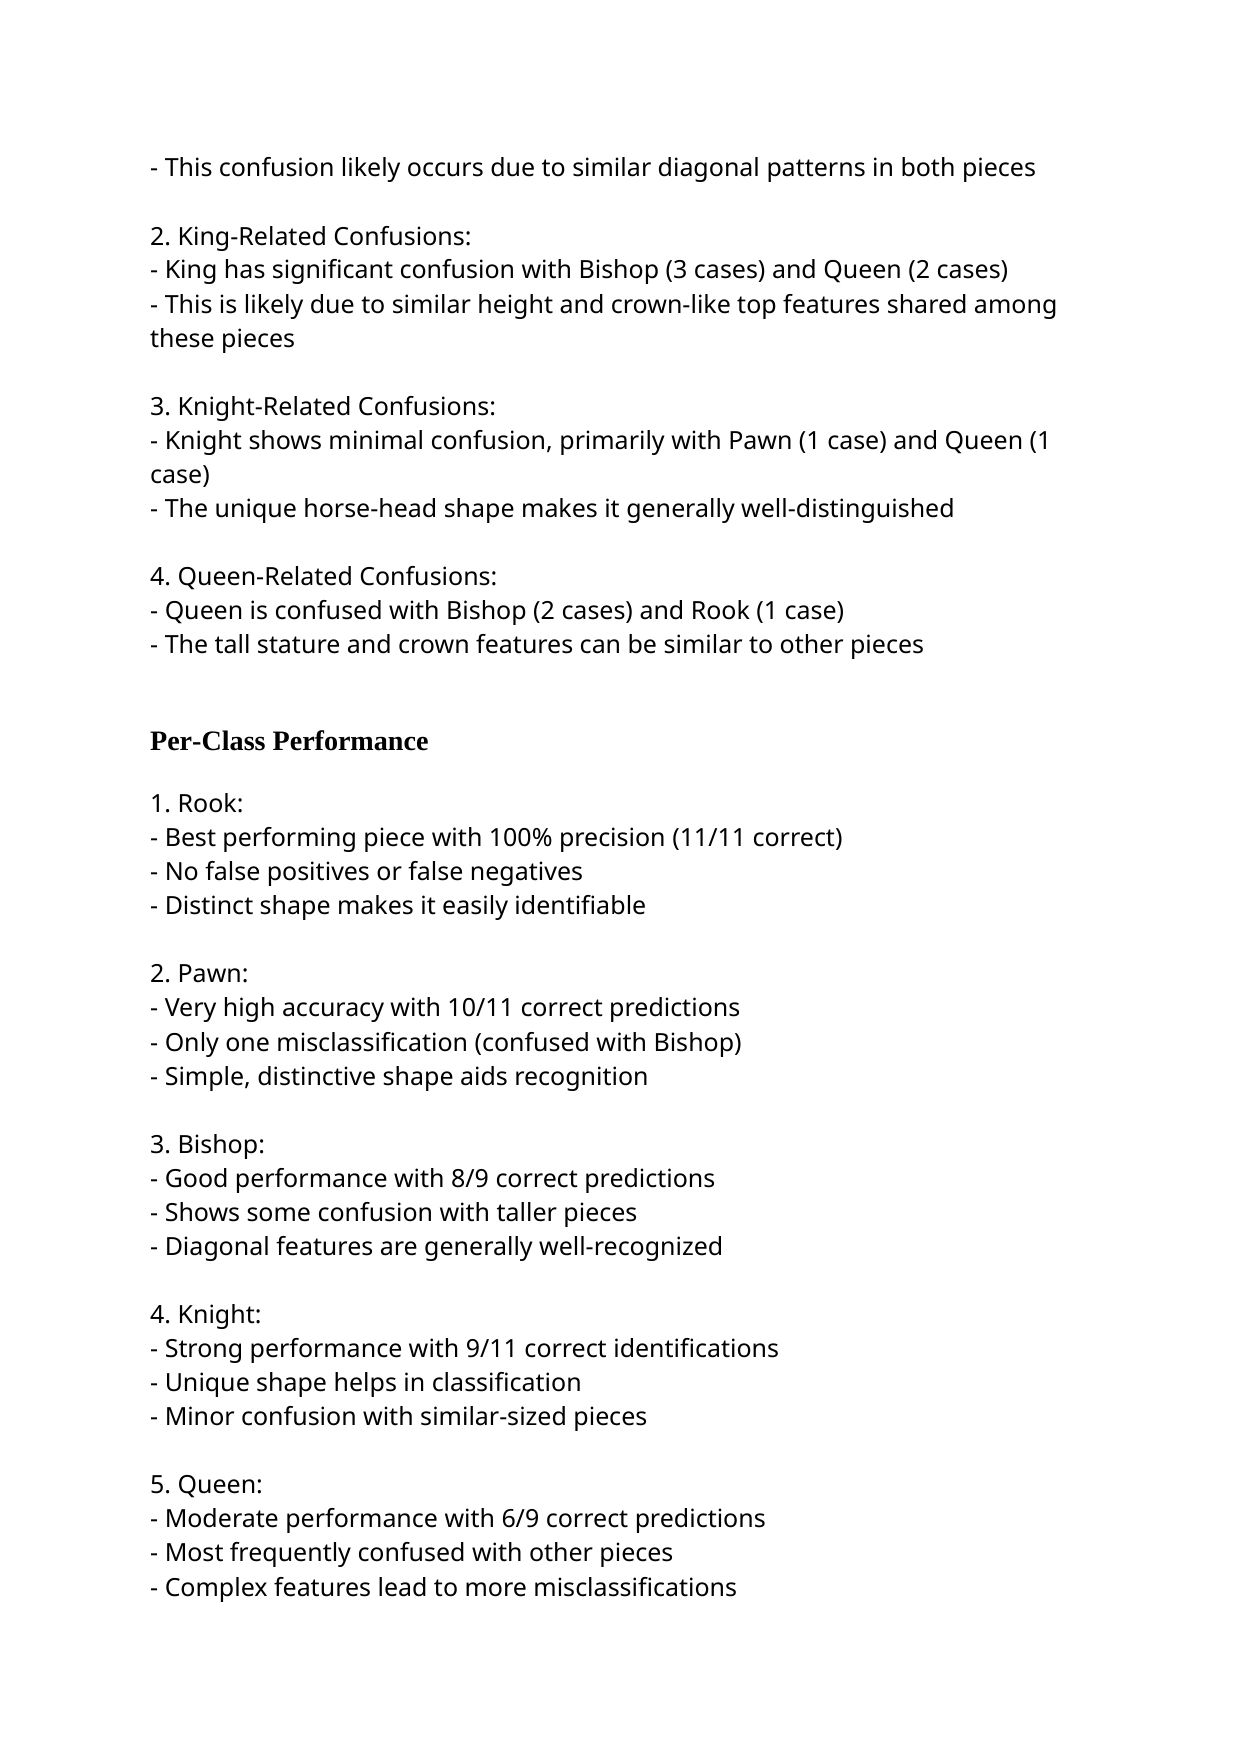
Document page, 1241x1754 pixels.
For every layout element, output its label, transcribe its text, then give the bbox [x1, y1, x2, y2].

text - Shows some confusion with taller pieces [150, 1194, 1090, 1228]
text - Queen is confused with Bishop (2 cases) and Rook (1 case) [150, 593, 1090, 627]
text Per-Class Performance [150, 724, 1090, 757]
text - Best performing piece with 100% precision (11/11 correct) [150, 820, 1090, 854]
text - Most frequently confused with other pieces [150, 1535, 1090, 1569]
text 4. Queen-Related Confusions: [150, 559, 1090, 593]
text - Knight shows minimal confusion, primarily with Pawn (1 case) and Queen (1 case) [150, 422, 1090, 491]
text - Strong performance with 9/11 correct identifications [150, 1331, 1090, 1365]
text 5. Queen: [150, 1467, 1090, 1501]
text - Good performance with 8/9 correct predictions [150, 1160, 1090, 1194]
text - Moderate performance with 6/9 correct predictions [150, 1501, 1090, 1535]
text - Simple, distinctive shape aids recognition [150, 1058, 1090, 1092]
text - No false positives or false negatives [150, 854, 1090, 888]
text 3. Knight-Related Confusions: [150, 388, 1090, 422]
text - This is likely due to similar height and crown-like top features shared among these pieces [150, 286, 1090, 354]
text - The unique horse-head shape makes it generally well-distinguished [150, 491, 1090, 525]
text - The tall stature and crown features can be similar to other pieces [150, 627, 1090, 661]
text 1. Rook: [150, 786, 1090, 820]
text - This confusion likely occurs due to similar diagonal patterns in both pieces [150, 150, 1090, 184]
text - Minor confusion with similar-sized pieces [150, 1399, 1090, 1433]
text - Distinct shape makes it easily identifiable [150, 888, 1090, 922]
text - Diagonal features are generally well-recognized [150, 1228, 1090, 1263]
text 3. Bishop: [150, 1126, 1090, 1160]
text 2. Pawn: [150, 956, 1090, 990]
text - Unique shape helps in classification [150, 1365, 1090, 1399]
text - Very high accuracy with 10/11 correct predictions [150, 990, 1090, 1024]
text - Only one misclassification (confused with Bishop) [150, 1024, 1090, 1058]
text - King has significant confusion with Bishop (3 cases) and Queen (2 cases) [150, 252, 1090, 286]
text 2. King-Related Confusions: [150, 218, 1090, 252]
text 4. Knight: [150, 1297, 1090, 1331]
text - Complex features lead to more misclassifications [150, 1569, 1090, 1603]
